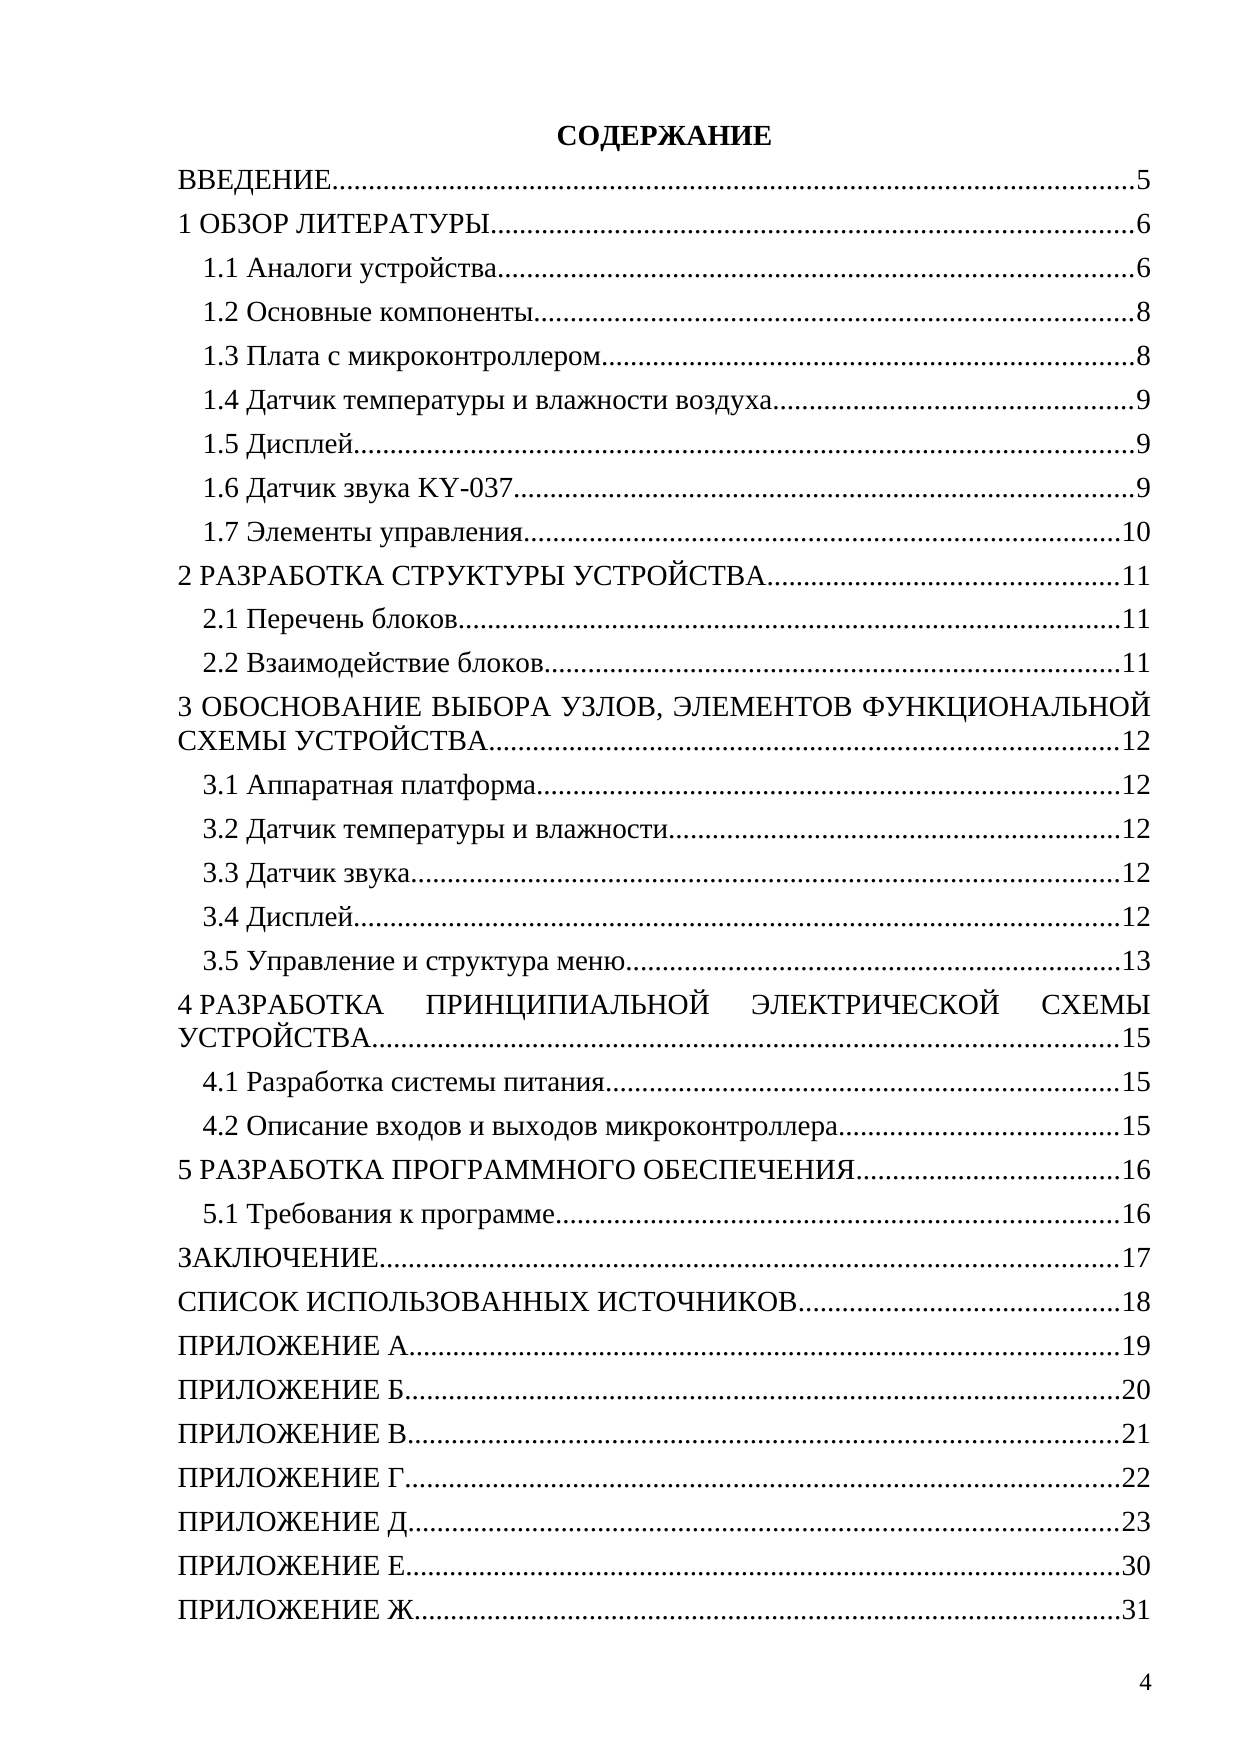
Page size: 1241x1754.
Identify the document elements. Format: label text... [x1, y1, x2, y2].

text 3.1 Аппаратная платформа 12 [202, 767, 1152, 801]
text 2.2 Взаимодействие блоков 11 [202, 646, 1152, 679]
text ПРИЛОЖЕНИЕ Г 22 [177, 1460, 1152, 1493]
text 1.7 Элементы управления 10 [202, 514, 1152, 547]
text 1.3 Плата с микроконтроллером 8 [202, 338, 1152, 371]
text 5 РАЗРАБОТКА ПРОГРАММНОГО ОБЕСПЕЧЕНИЯ 16 [177, 1152, 1152, 1186]
text 4.2 Описание входов и выходов микроконтроллера 15 [202, 1108, 1152, 1142]
text ЗАКЛЮЧЕНИЕ 17 [177, 1240, 1152, 1274]
text 1 ОБЗОР ЛИТЕРАТУРЫ 6 [177, 206, 1152, 239]
text ПРИЛОЖЕНИЕ Ж 31 [177, 1592, 1152, 1625]
text 1.2 Основные компоненты 8 [202, 294, 1152, 327]
text ПРИЛОЖЕНИЕ А 19 [177, 1328, 1152, 1362]
text СПИСОК ИСПОЛЬЗОВАННЫХ ИСТОЧНИКОВ 18 [177, 1284, 1152, 1318]
text 4 РАЗРАБОТКА ПРИНЦИПИАЛЬНОЙ ЭЛЕКТРИЧЕСКОЙ СХЕМЫ УСТРОЙСТВА 15 [177, 987, 1152, 1054]
text 3.4 Дисплей 12 [202, 899, 1152, 932]
text ПРИЛОЖЕНИЕ Е 30 [177, 1548, 1152, 1581]
text 4.1 Разработка системы питания 15 [202, 1064, 1152, 1098]
text ВВЕДЕНИЕ 5 [177, 162, 1152, 196]
text 3 ОБОСНОВАНИЕ ВЫБОРА УЗЛОВ, ЭЛЕМЕНТОВ ФУНКЦИОНАЛЬНОЙ СХЕМЫ УСТРОЙСТВА 12 [177, 689, 1152, 757]
text 2.1 Перечень блоков 11 [202, 602, 1152, 635]
text ПРИЛОЖЕНИЕ Б 20 [177, 1372, 1152, 1406]
text ПРИЛОЖЕНИЕ Д 23 [177, 1504, 1152, 1537]
text 3.3 Датчик звука 12 [202, 855, 1152, 888]
text 2 РАЗРАБОТКА СТРУКТУРЫ УСТРОЙСТВА 11 [177, 558, 1152, 591]
text 1.6 Датчик звука KY-037 9 [202, 470, 1152, 503]
text 1.1 Аналоги устройства 6 [202, 250, 1152, 283]
text 3.2 Датчик температуры и влажности 12 [202, 811, 1152, 844]
text 3.5 Управление и структура меню 13 [202, 943, 1152, 976]
text СОДЕРЖАНИЕ [177, 118, 1152, 152]
text 1.5 Дисплей 9 [202, 426, 1152, 459]
text 5.1 Требования к программе 16 [202, 1196, 1152, 1230]
text ПРИЛОЖЕНИЕ В 21 [177, 1416, 1152, 1449]
text 1.4 Датчик температуры и влажности воздуха 9 [202, 382, 1152, 415]
